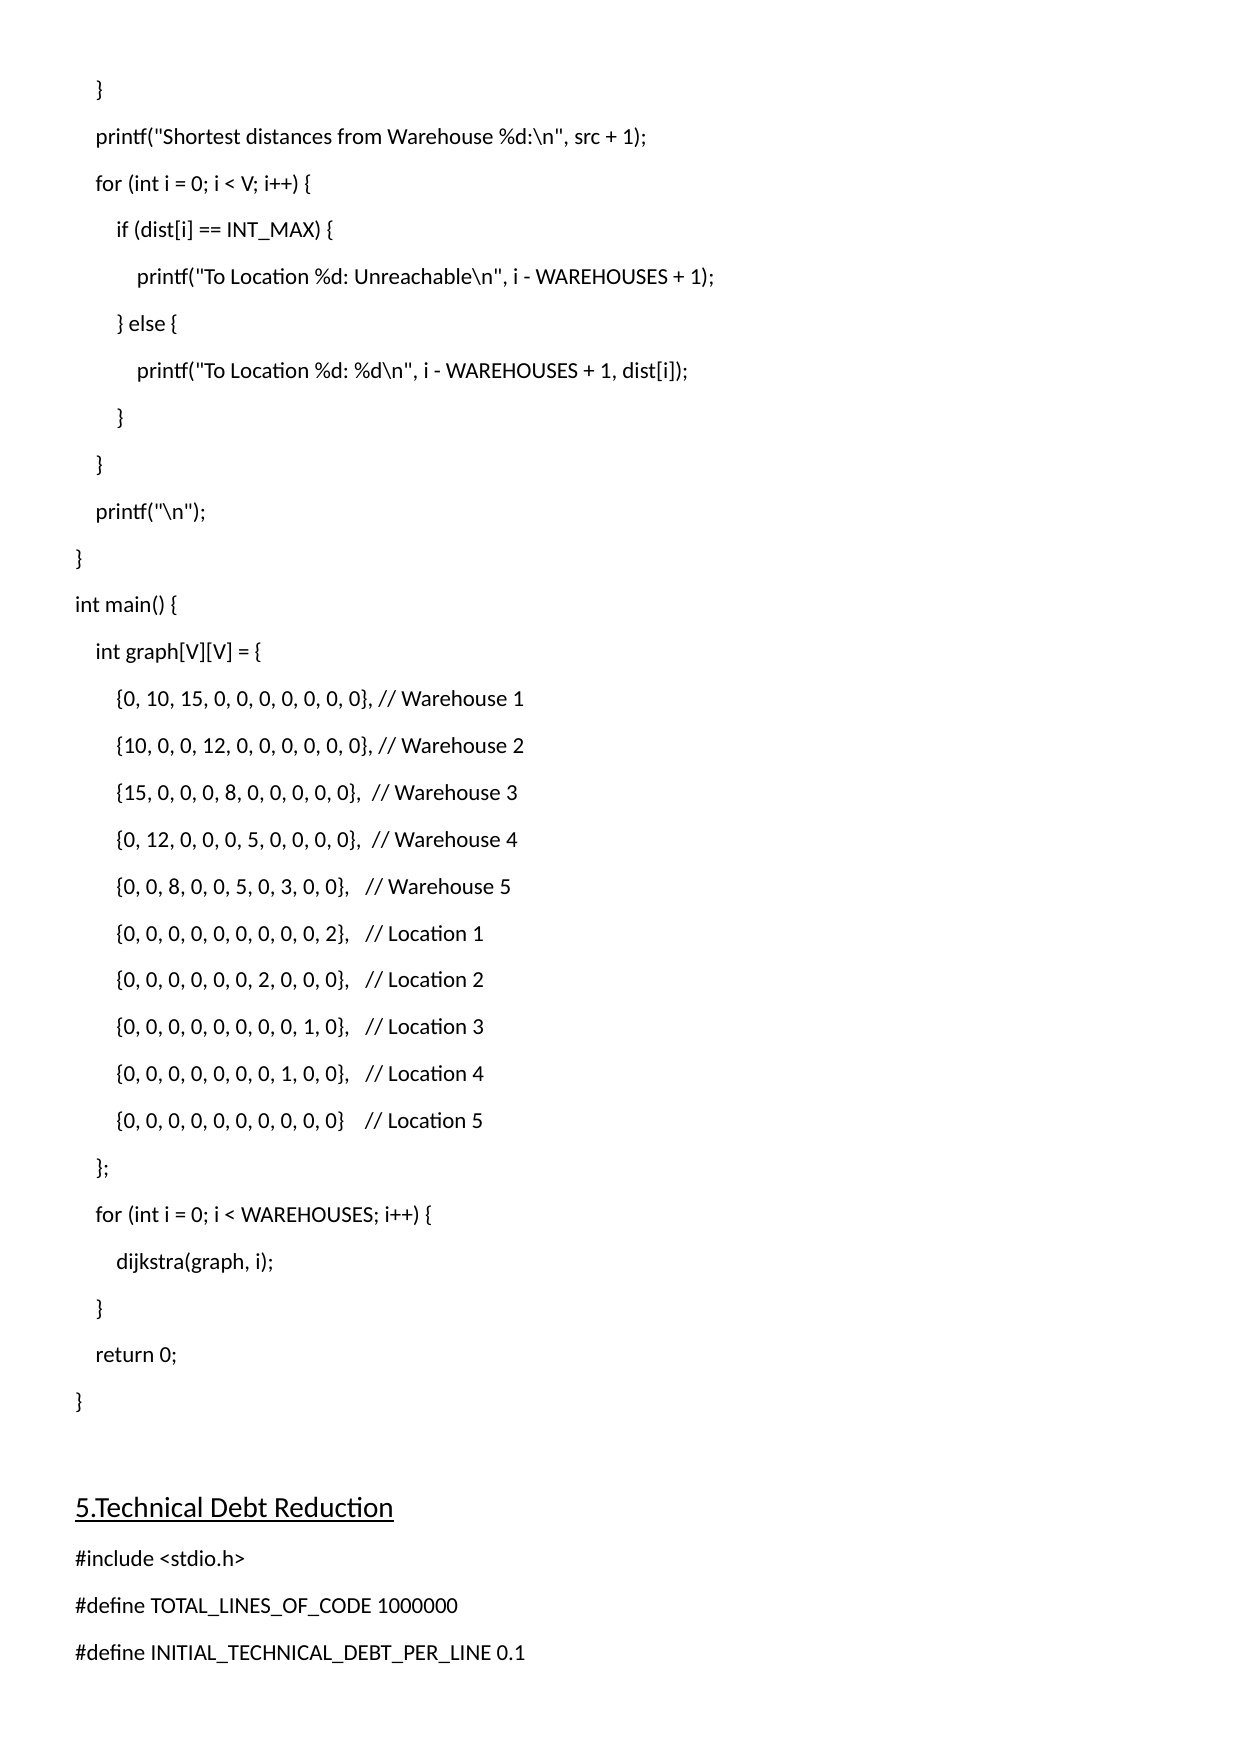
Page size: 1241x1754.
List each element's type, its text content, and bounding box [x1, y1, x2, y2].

text }; [75, 1153, 1165, 1181]
text #include <stdio.h> [75, 1544, 1165, 1573]
text int graph[V][V] = { [75, 637, 1165, 666]
text {10, 0, 0, 12, 0, 0, 0, 0, 0, 0}, // Warehouse 2 [75, 731, 1165, 759]
text } [75, 1387, 1165, 1416]
text {15, 0, 0, 0, 8, 0, 0, 0, 0, 0}, // Warehouse 3 [75, 778, 1165, 806]
text {0, 0, 0, 0, 0, 0, 2, 0, 0, 0}, // Location 2 [75, 966, 1165, 994]
text } [75, 75, 1165, 103]
text } [75, 450, 1165, 478]
text } else { [75, 309, 1165, 337]
text {0, 0, 0, 0, 0, 0, 0, 0, 0, 0} // Location 5 [75, 1106, 1165, 1134]
text printf("\n"); [75, 497, 1165, 525]
text {0, 12, 0, 0, 0, 5, 0, 0, 0, 0}, // Warehouse 4 [75, 825, 1165, 853]
text {0, 0, 0, 0, 0, 0, 0, 1, 0, 0}, // Location 4 [75, 1059, 1165, 1087]
text #define INITIAL_TECHNICAL_DEBT_PER_LINE 0.1 [75, 1638, 1165, 1666]
text {0, 10, 15, 0, 0, 0, 0, 0, 0, 0}, // Warehouse 1 [75, 684, 1165, 712]
text {0, 0, 0, 0, 0, 0, 0, 0, 1, 0}, // Location 3 [75, 1012, 1165, 1041]
text } [75, 403, 1165, 431]
text for (int i = 0; i < WAREHOUSES; i++) { [75, 1200, 1165, 1228]
text printf("Shortest distances from Warehouse %d:\n", src + 1); [75, 122, 1165, 150]
text printf("To Location %d: Unreachable\n", i - WAREHOUSES + 1); [75, 262, 1165, 291]
text return 0; [75, 1341, 1165, 1369]
text for (int i = 0; i < V; i++) { [75, 169, 1165, 197]
text {0, 0, 8, 0, 0, 5, 0, 3, 0, 0}, // Warehouse 5 [75, 872, 1165, 900]
text printf("To Location %d: %d\n", i - WAREHOUSES + 1, dist[i]); [75, 356, 1165, 384]
text #define TOTAL_LINES_OF_CODE 1000000 [75, 1591, 1165, 1619]
text {0, 0, 0, 0, 0, 0, 0, 0, 0, 2}, // Location 1 [75, 919, 1165, 947]
text if (dist[i] == INT_MAX) { [75, 216, 1165, 244]
text int main() { [75, 591, 1165, 619]
text } [75, 1294, 1165, 1322]
text 5.Technical Debt Reduction [75, 1489, 1165, 1525]
text } [75, 544, 1165, 572]
text dijkstra(graph, i); [75, 1247, 1165, 1275]
